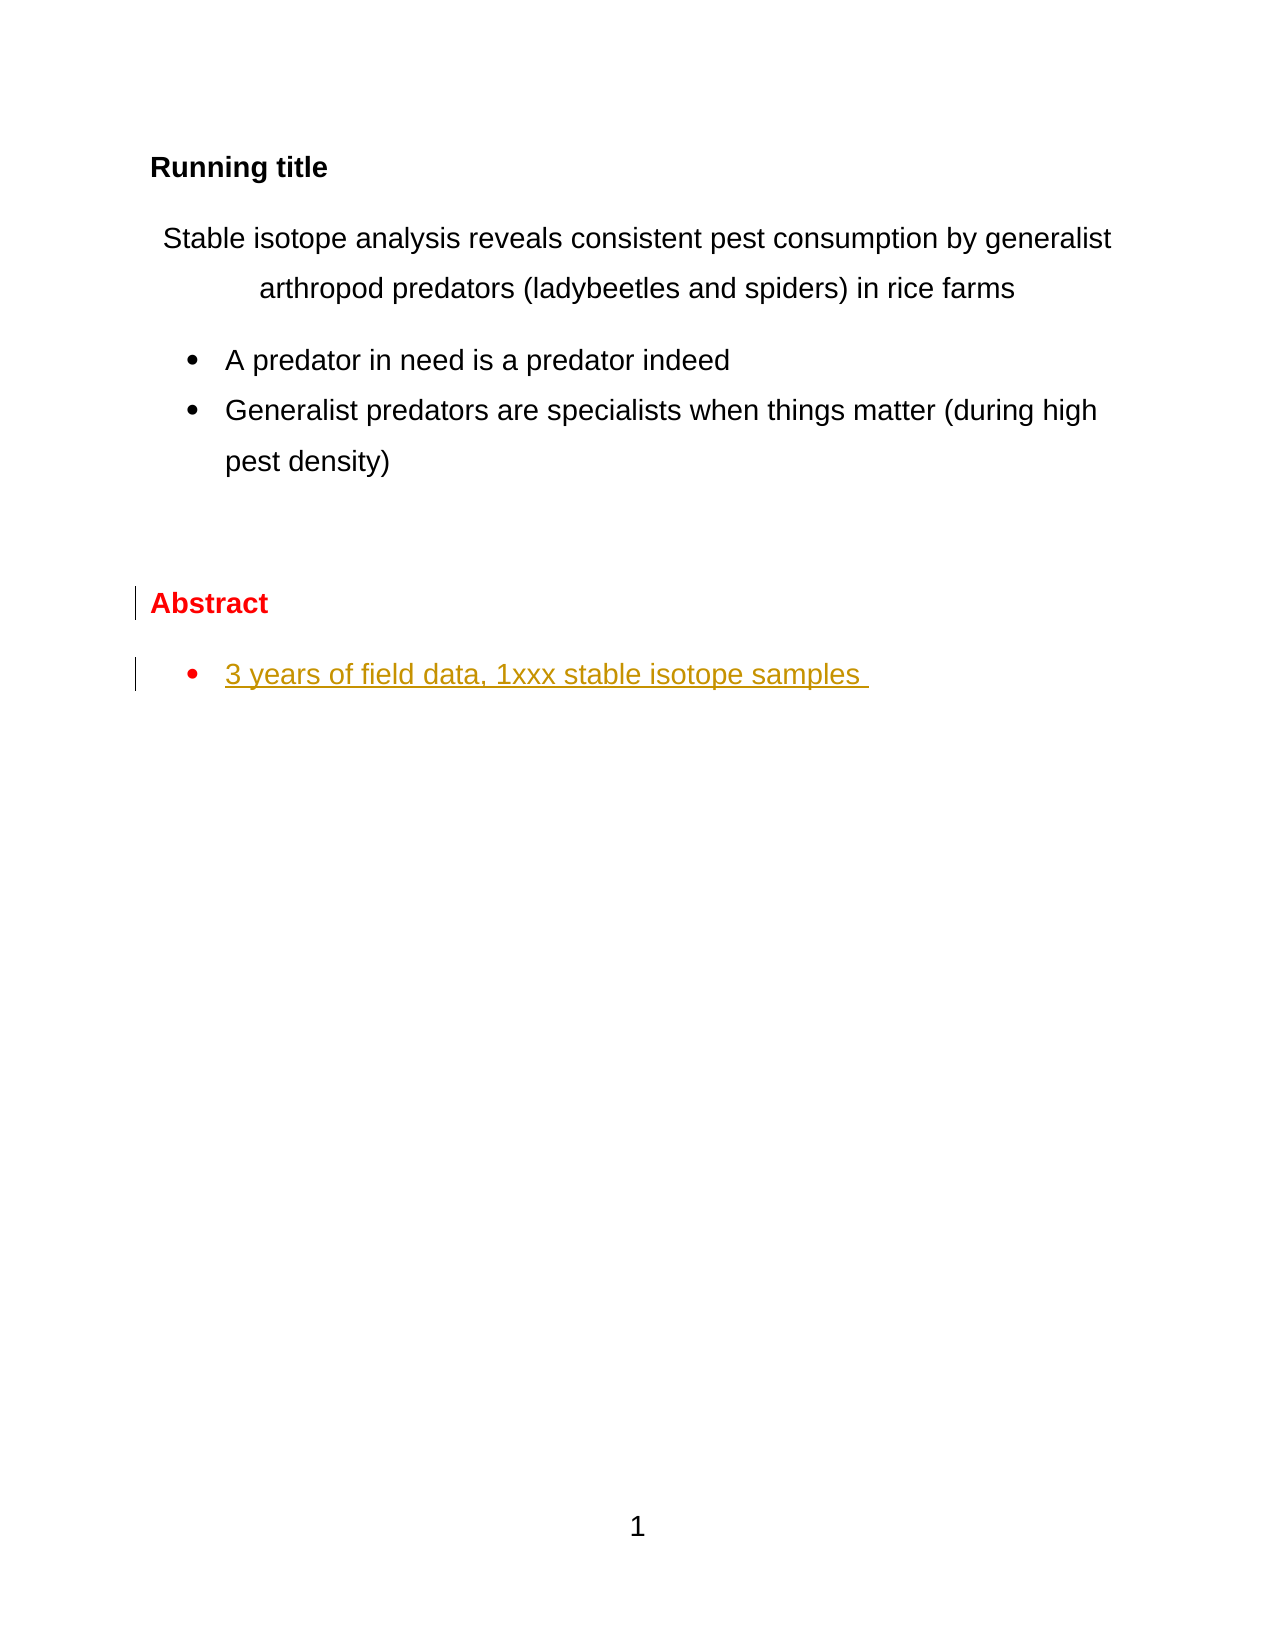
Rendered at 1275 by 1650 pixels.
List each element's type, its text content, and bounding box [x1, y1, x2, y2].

text Running title [150, 150, 1125, 183]
list A predator in need is a predator indeed [187, 343, 1125, 376]
text Stable isotope analysis reveals consistent pest consumption by generalist arthropod predators (ladybeetles and spiders) in rice farms [150, 221, 1125, 305]
text Abstract [150, 586, 1125, 619]
list Generalist predators are specialists when things matter (during high pest density) [187, 393, 1125, 477]
